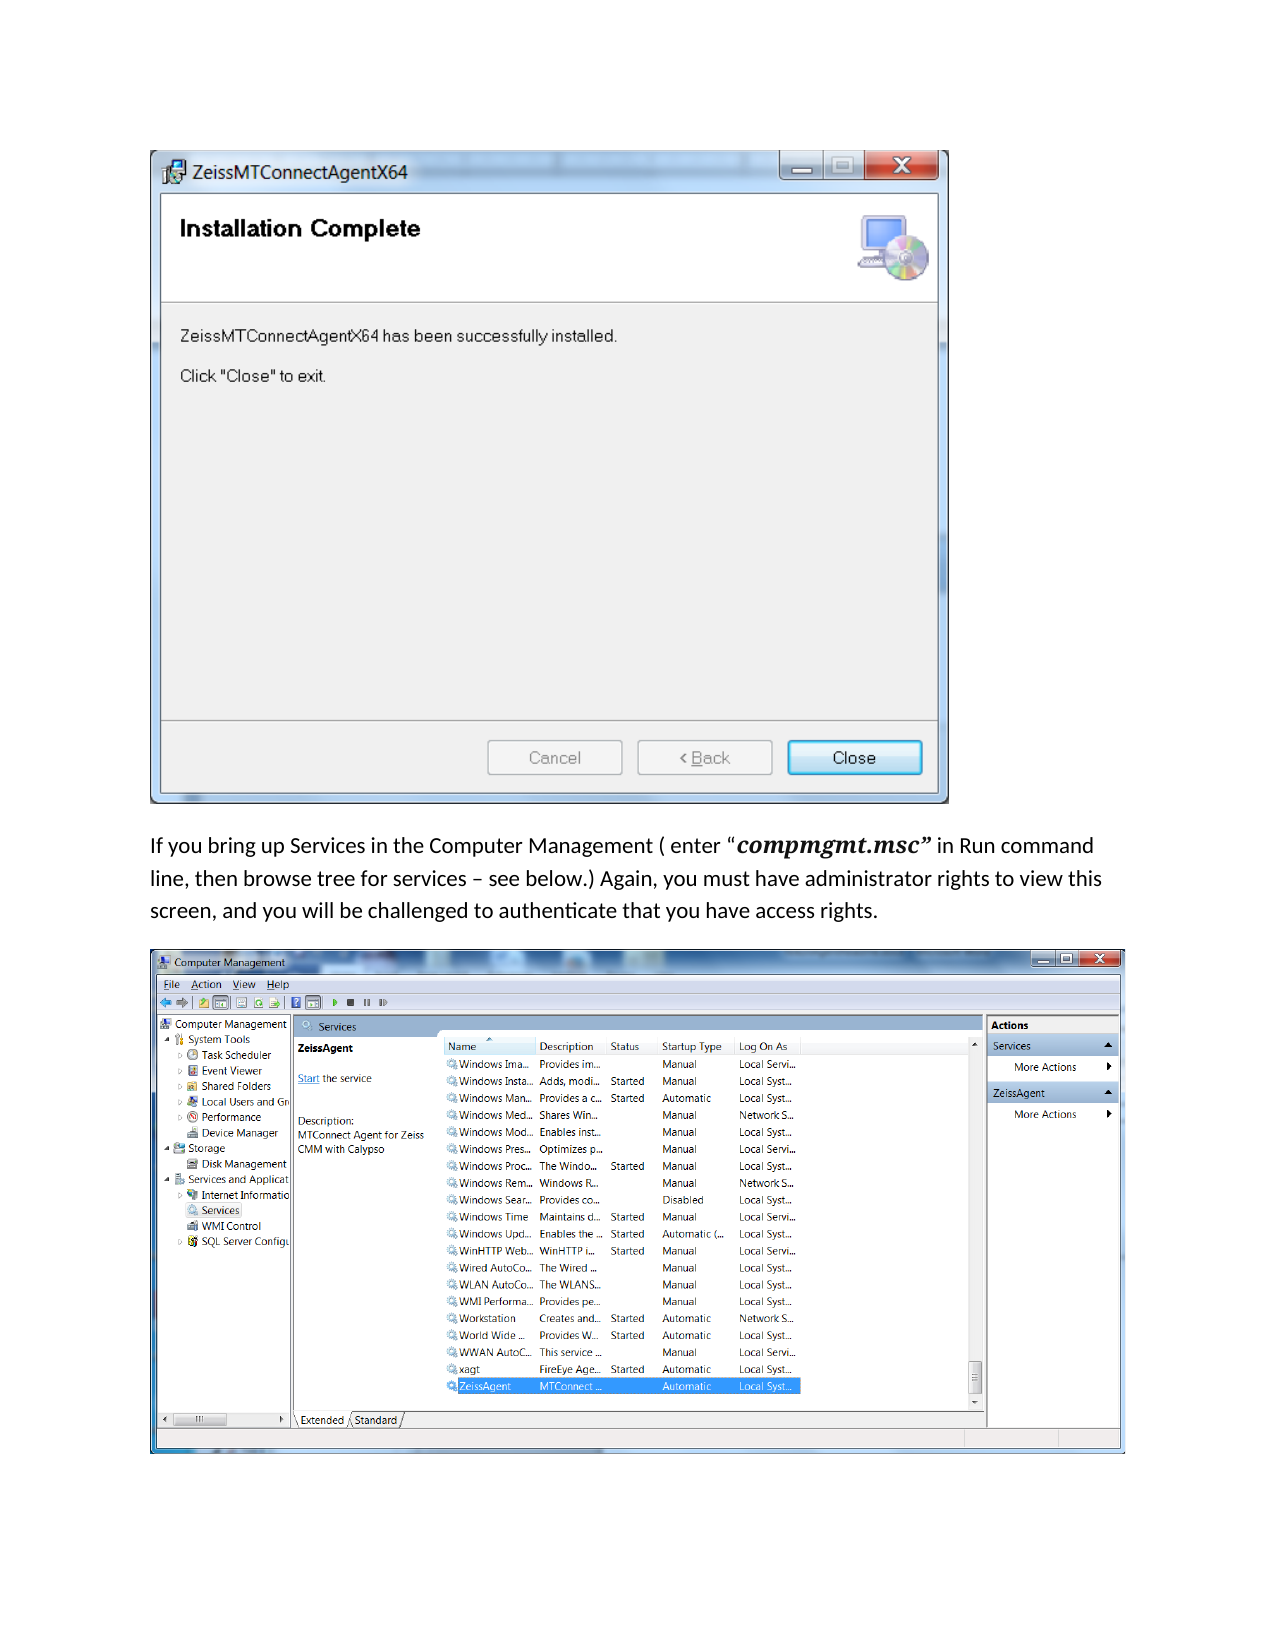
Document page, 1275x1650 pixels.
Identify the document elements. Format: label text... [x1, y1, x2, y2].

picture [150, 150, 949, 804]
text If you bring up Services in the Computer Management ( enter “compmgmt.msc” in Run command line, then browse tree for services – see below.) Again, you must have administrator rights to view this screen, and you will be challenged to authenticate that you have access rights. [150, 829, 1125, 924]
picture [150, 949, 1125, 1454]
